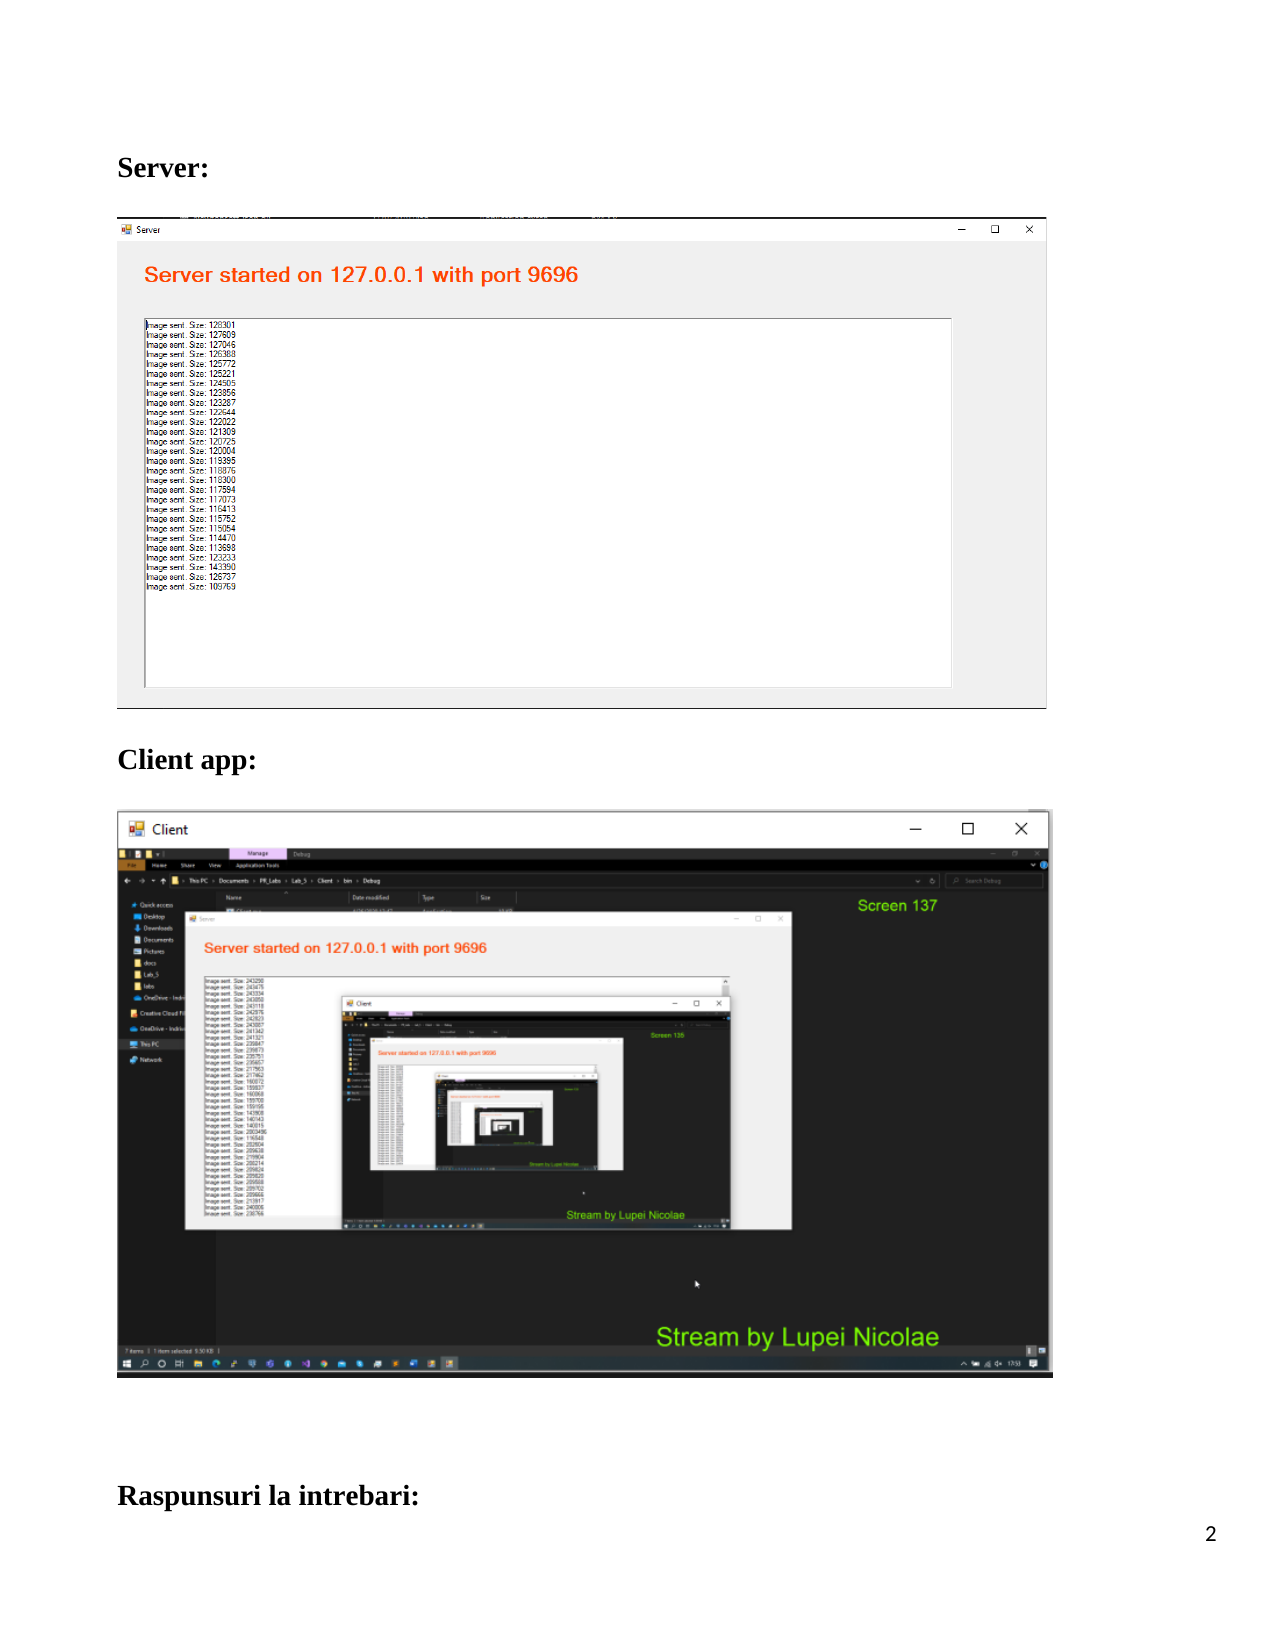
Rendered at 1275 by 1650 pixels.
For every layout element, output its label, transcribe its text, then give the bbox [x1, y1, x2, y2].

text Raspunsuri la intrebari: [117, 1478, 1216, 1512]
text Server: [117, 151, 1216, 184]
text Client app: [117, 742, 1216, 776]
picture [117, 809, 1053, 1378]
picture [117, 217, 1047, 709]
